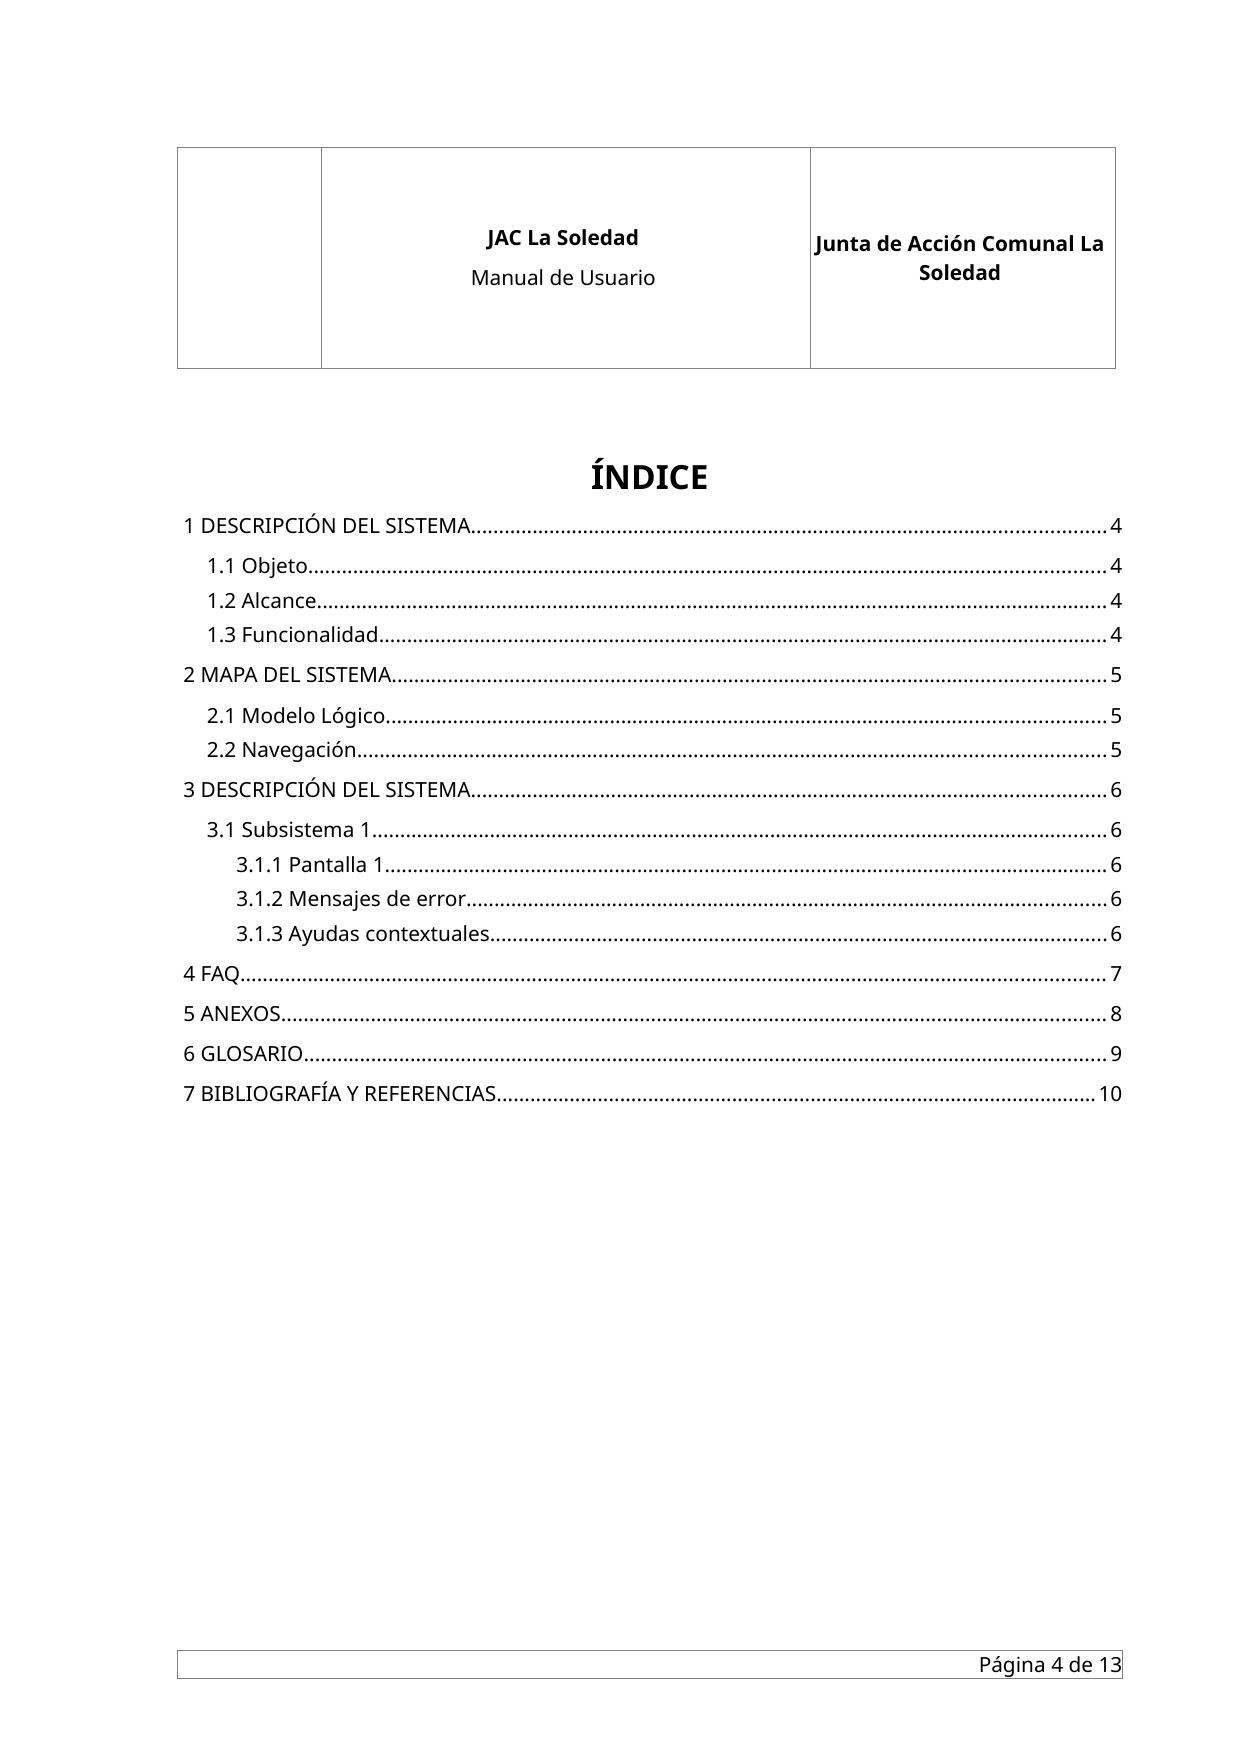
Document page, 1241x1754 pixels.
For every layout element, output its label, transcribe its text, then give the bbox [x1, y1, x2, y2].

text 5 ANEXOS 8 [183, 999, 1122, 1027]
text 3.1.1 Pantalla 1 6 [236, 850, 1122, 878]
text 4 FAQ 7 [183, 959, 1122, 987]
text 7 BIBLIOGRAFÍA Y REFERENCIAS 10 [183, 1079, 1122, 1108]
text 1 DESCRIPCIÓN DEL SISTEMA 4 [183, 511, 1122, 540]
text 3 DESCRIPCIÓN DEL SISTEMA 6 [183, 775, 1122, 804]
subtitle ÍNDICE [177, 453, 1122, 499]
text 2.1 Modelo Lógico 5 [207, 701, 1122, 729]
text 1.2 Alcance 4 [207, 586, 1122, 614]
text 3.1.2 Mensajes de error 6 [236, 884, 1122, 913]
text 1.1 Objeto 4 [207, 552, 1122, 580]
text 2 MAPA DEL SISTEMA 5 [183, 661, 1122, 689]
text 3.1 Subsistema 1 6 [207, 816, 1122, 844]
text 2.2 Navegación 5 [207, 735, 1122, 763]
text 1.3 Funcionalidad 4 [207, 620, 1122, 649]
text 3.1.3 Ayudas contextuales 6 [236, 919, 1122, 947]
text 6 GLOSARIO 9 [183, 1039, 1122, 1068]
